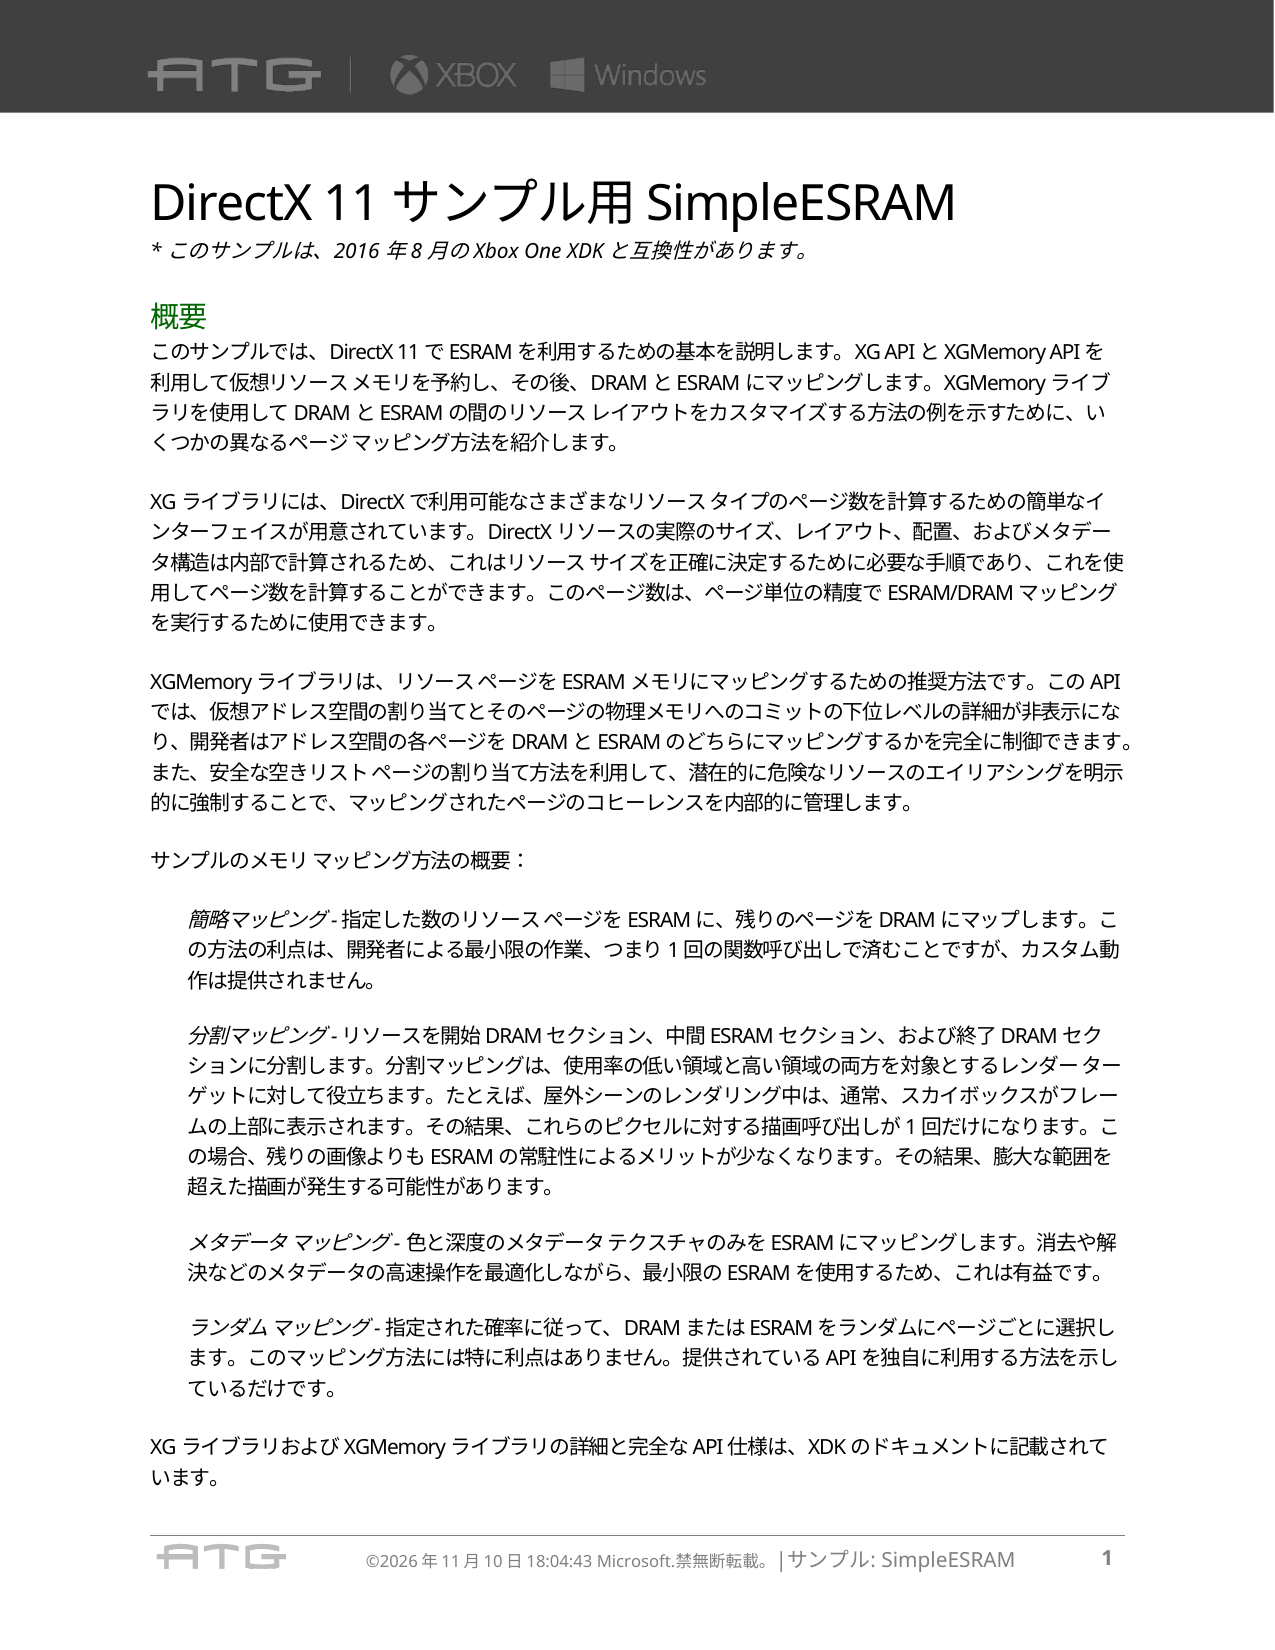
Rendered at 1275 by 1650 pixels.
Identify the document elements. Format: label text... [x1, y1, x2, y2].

text 分割マッピング - リソースを開始 DRAM セクション、中間 ESRAM セクション、および終了 DRAM セクションに分割します。分割マッピングは、使用率の低い領域と高い領域の両方を対象とするレンダー ターゲットに対して役立ちます。たとえば、屋外シーンのレンダリング中は、通常、スカイボックスがフレームの上部に表示されます。その結果、これらのピクセルに対する描画呼び出しが 1 回だけになります。この場合、残りの画像よりも ESRAM の常駐性によるメリットが少なくなります。その結果、膨大な範囲を超えた描画が発生する可能性があります。 [187, 1019, 1125, 1201]
text * このサンプルは、2016 年 8 月の Xbox One XDK と互換性があります。 [150, 234, 1125, 265]
text XGMemory ライブラリは、リソース ページを ESRAM メモリにマッピングするための推奨方法です。この API では、仮想アドレス空間の割り当てとそのページの物理メモリへのコミットの下位レベルの詳細が非表示になり、開発者はアドレス空間の各ページを DRAM と ESRAM のどちらにマッピングするかを完全に制御できます。また、安全な空きリスト ページの割り当て方法を利用して、潜在的に危険なリソースのエイリアシングを明示的に強制することで、マッピングされたページのコヒーレンスを内部的に管理します。 [150, 665, 1125, 816]
title DirectX 11 サンプル用 SimpleESRAM [150, 162, 1125, 234]
text XG ライブラリおよび XGMemory ライブラリの詳細と完全な API 仕様は、XDK のドキュメントに記載されています。 [150, 1431, 1125, 1491]
text メタデータ マッピング - 色と深度のメタデータ テクスチャのみを ESRAM にマッピングします。消去や解決などのメタデータの高速操作を最適化しながら、最小限の ESRAM を使用するため、これは有益です。 [187, 1226, 1125, 1286]
text ランダム マッピング - 指定された確率に従って、DRAM または ESRAM をランダムにページごとに選択します。このマッピング方法には特に利点はありません。提供されている API を独自に利用する方法を示しているだけです。 [187, 1311, 1125, 1402]
subtitle 概要 [150, 293, 1125, 336]
text このサンプルでは、DirectX 11 で ESRAM を利用するための基本を説明します。XG API と XGMemory API を利用して仮想リソース メモリを予約し、その後、DRAM と ESRAM にマッピングします。XGMemory ライブラリを使用して DRAM と ESRAM の間のリソース レイアウトをカスタマイズする方法の例を示すために、いくつかの異なるページ マッピング方法を紹介します。 [150, 336, 1125, 457]
text XG ライブラリには、DirectX で利用可能なさまざまなリソース タイプのページ数を計算するための簡単なインターフェイスが用意されています。DirectX リソースの実際のサイズ、レイアウト、配置、およびメタデータ構造は内部で計算されるため、これはリソース サイズを正確に決定するために必要な手順であり、これを使用してページ数を計算することができます。このページ数は、ページ単位の精度で ESRAM/DRAM マッピングを実行するために使用できます。 [150, 485, 1125, 637]
text 簡略マッピング - 指定した数のリソース ページを ESRAM に、残りのページを DRAM にマップします。この方法の利点は、開発者による最小限の作業、つまり 1 回の関数呼び出しで済むことですが、カスタム動作は提供されません。 [187, 903, 1125, 994]
picture [156, 1543, 286, 1569]
picture [147, 55, 706, 95]
text サンプルのメモリ マッピング方法の概要： [150, 845, 1125, 875]
